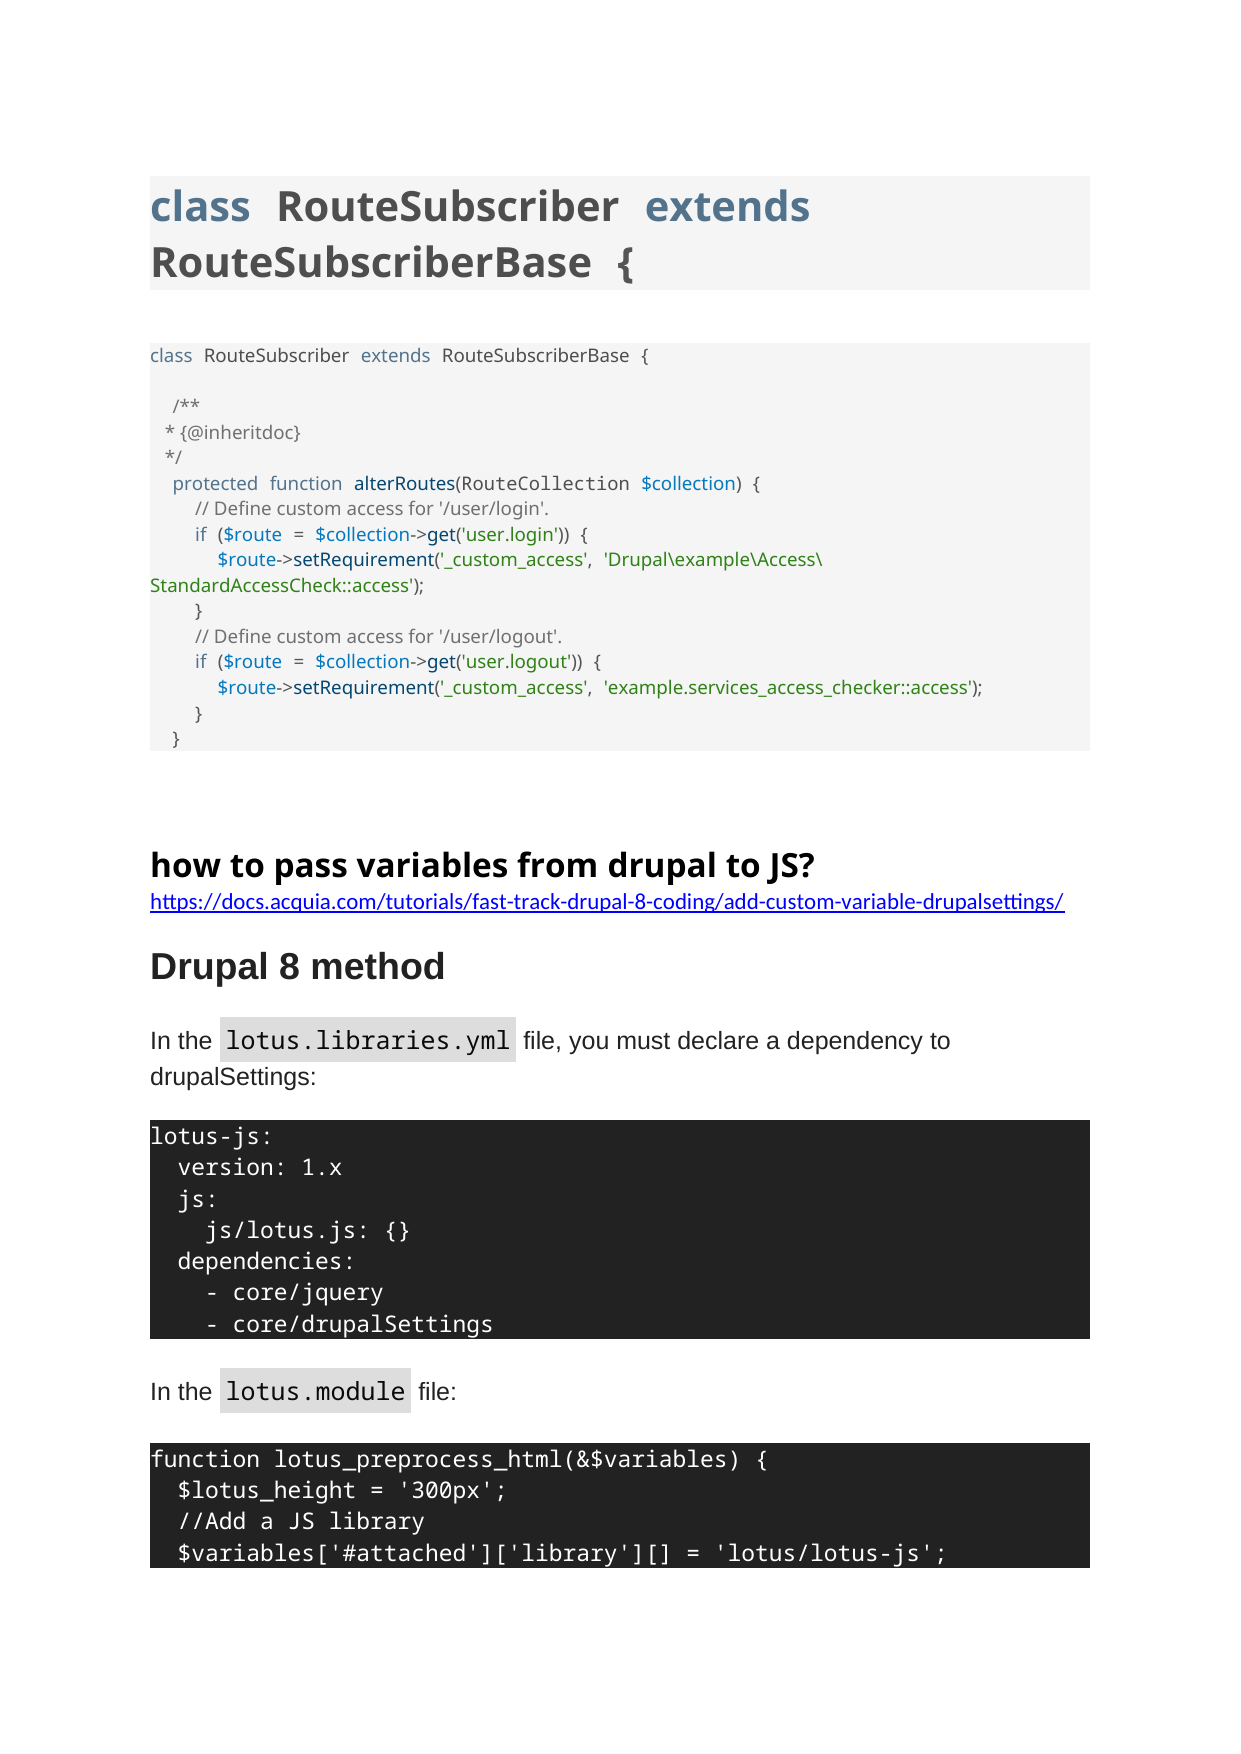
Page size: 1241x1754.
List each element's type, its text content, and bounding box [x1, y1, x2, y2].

text In the lotus.module file: [150, 1368, 220, 1413]
text } [150, 700, 1090, 725]
text In the lotus.libraries.yml file, you must declare a dependency to drupalSettings: [150, 1017, 1090, 1091]
text lotus-js: [150, 1120, 1090, 1151]
text } [150, 725, 1090, 751]
text https://docs.acquia.com/tutorials/fast-track-drupal-8-coding/add-custom-variable-drupalsettings/ [150, 887, 1090, 915]
text } [150, 598, 1090, 623]
text version: 1.x [150, 1151, 1090, 1183]
text function lotus_preprocess_html(&$variables) { [150, 1443, 1090, 1474]
text In the lotus.module file: [411, 1368, 1090, 1413]
text $route->setRequirement('_custom_access', 'Drupal\example\Access\StandardAccessCheck::access'); [150, 547, 1090, 598]
text $route->setRequirement('_custom_access', 'example.services_access_checker::access'); [150, 674, 1090, 700]
subtitle Drupal 8 method [150, 944, 1090, 987]
text how to pass variables from drupal to JS? [150, 842, 1090, 887]
text class RouteSubscriber extends RouteSubscriberBase { [150, 343, 1090, 368]
text // Define custom access for '/user/login'. [150, 496, 1090, 521]
text - core/drupalSettings [150, 1308, 1090, 1339]
text // Define custom access for '/user/logout'. [150, 623, 1090, 649]
text $variables['#attached']['library'][] = 'lotus/lotus-js'; [150, 1536, 1090, 1568]
text js/lotus.js: {} [150, 1214, 1090, 1245]
text if ($route = $collection->get('user.logout')) { [150, 649, 1090, 674]
text protected function alterRoutes(RouteCollection $collection) { [150, 470, 1090, 496]
text - core/jquery [150, 1276, 1090, 1308]
text $lotus_height = '300px'; [150, 1474, 1090, 1505]
text js: [150, 1183, 1090, 1214]
text if ($route = $collection->get('user.login')) { [150, 521, 1090, 547]
text /** [150, 394, 1090, 419]
text class RouteSubscriber extends RouteSubscriberBase { [150, 176, 1090, 290]
text dependencies: [150, 1245, 1090, 1276]
text */ [150, 445, 1090, 470]
text //Add a JS library [150, 1505, 1090, 1536]
text * {@inheritdoc} [150, 419, 1090, 445]
